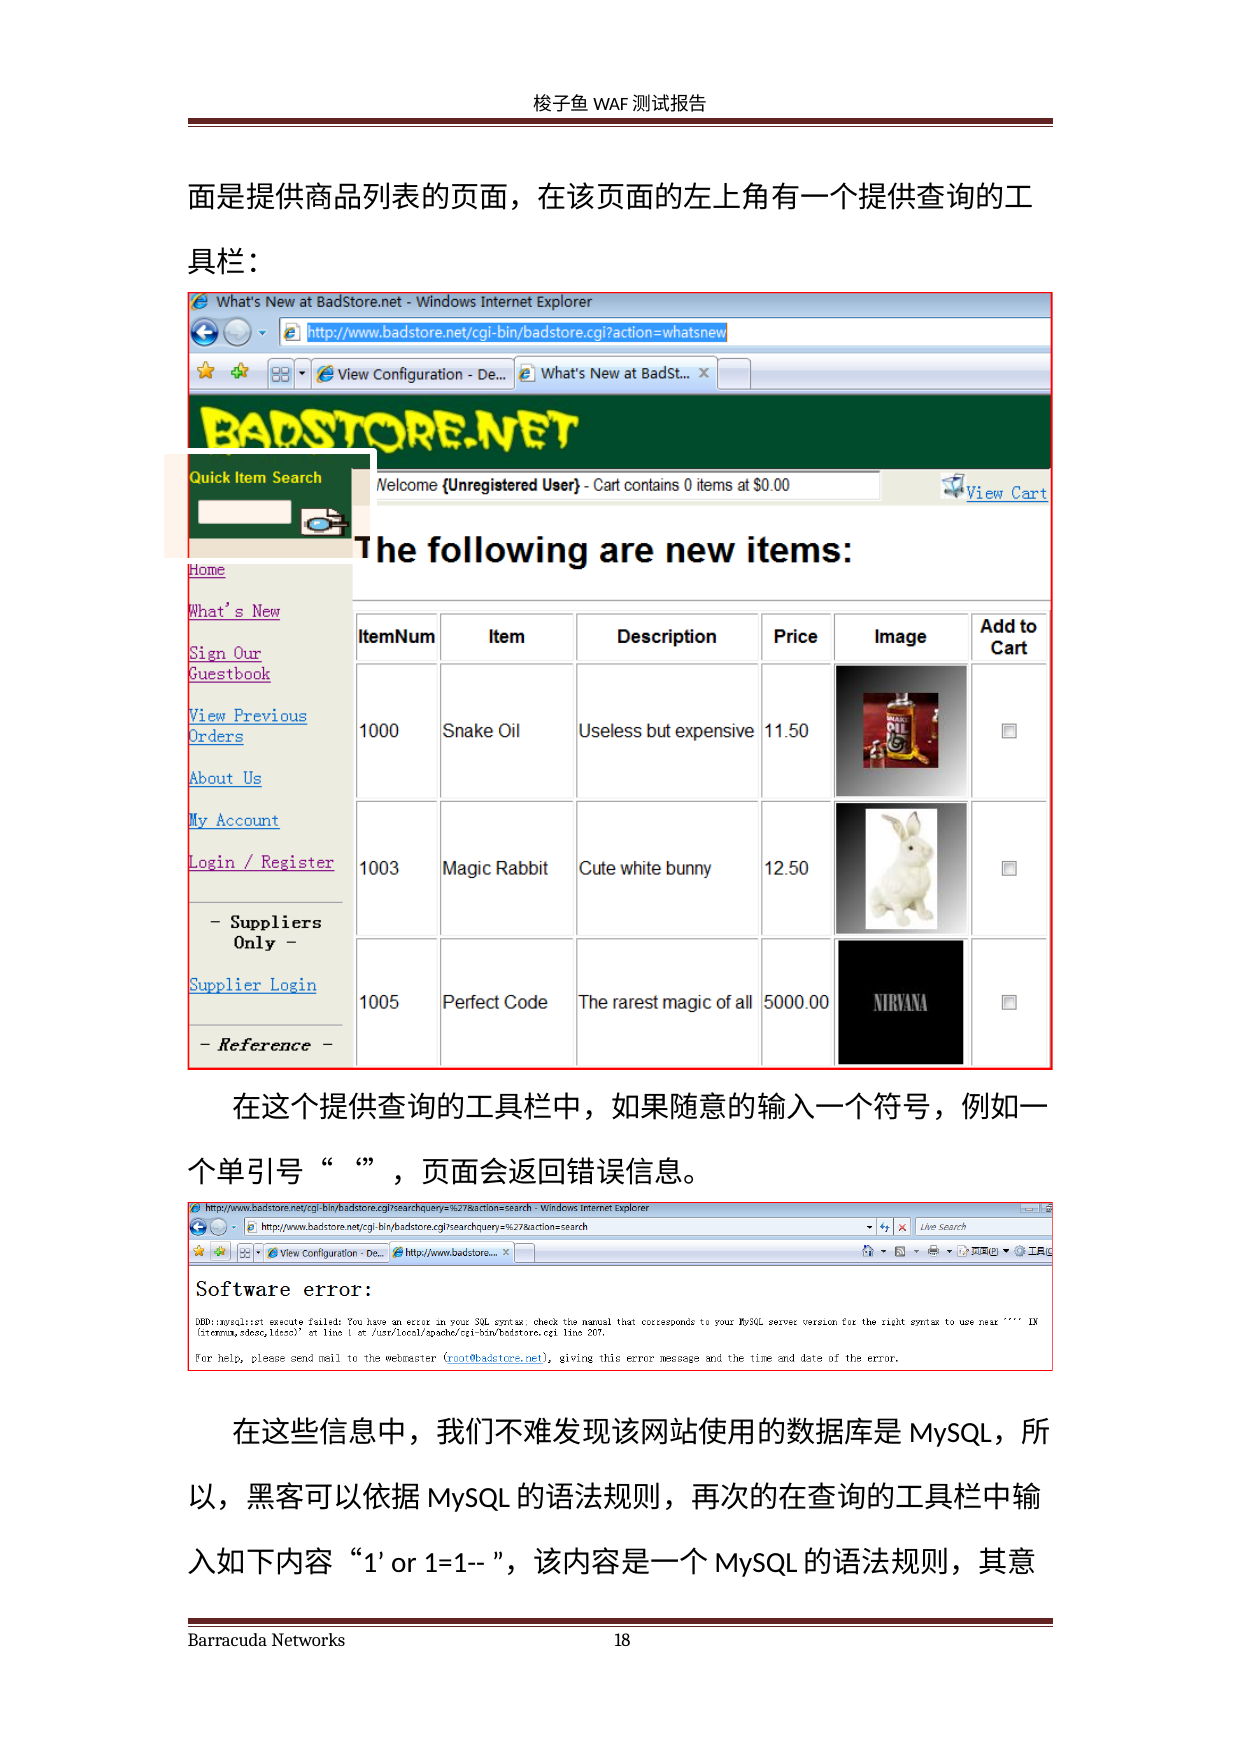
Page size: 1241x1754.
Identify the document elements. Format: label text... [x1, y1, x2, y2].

picture [187, 292, 1053, 1070]
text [187, 162, 1053, 292]
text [187, 1397, 1053, 1592]
text 在这个提供查询的工具栏中，如果随意的输入一个符号，例如一个单引号“‘”，页面会返回错误信息。 [187, 1072, 1053, 1202]
picture [187, 1202, 1053, 1371]
